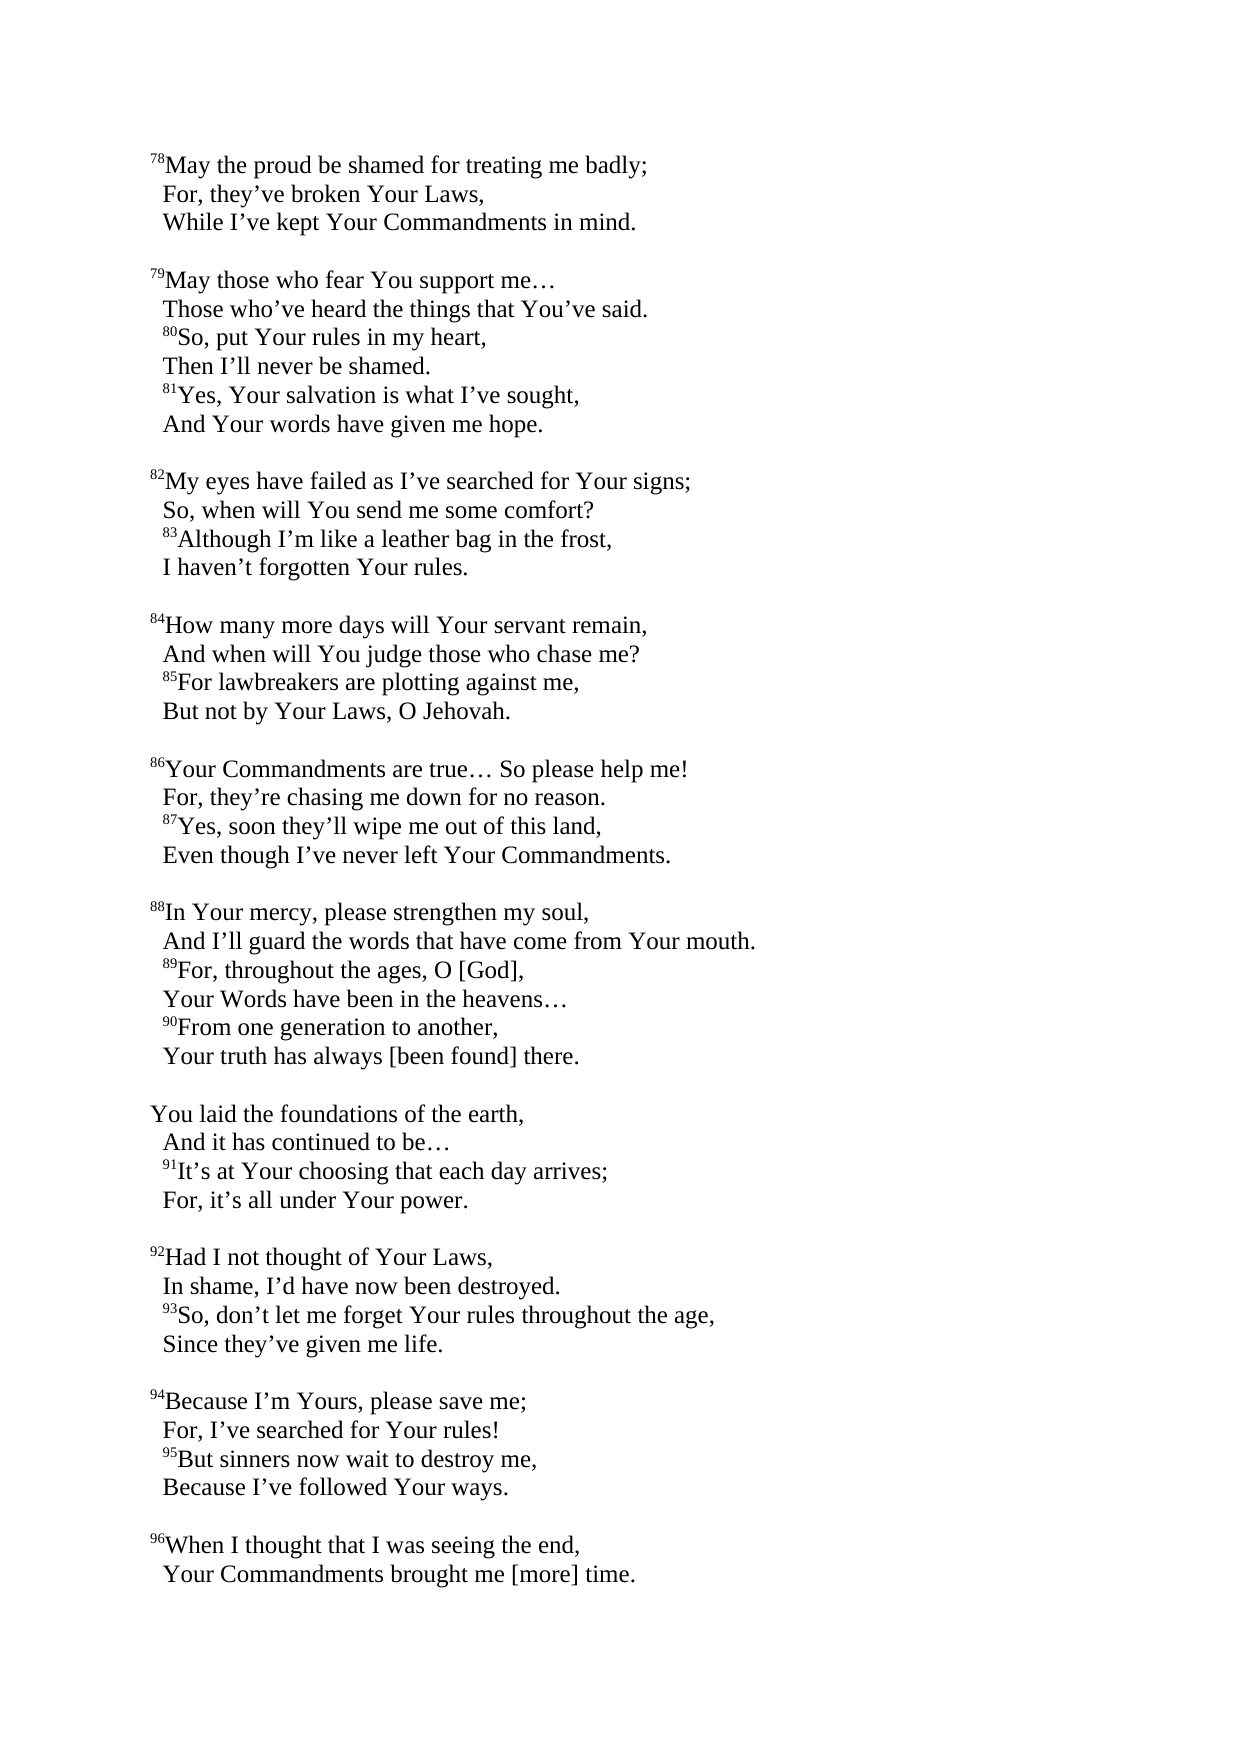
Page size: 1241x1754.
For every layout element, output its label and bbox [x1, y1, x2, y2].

text [150, 150, 1090, 1587]
